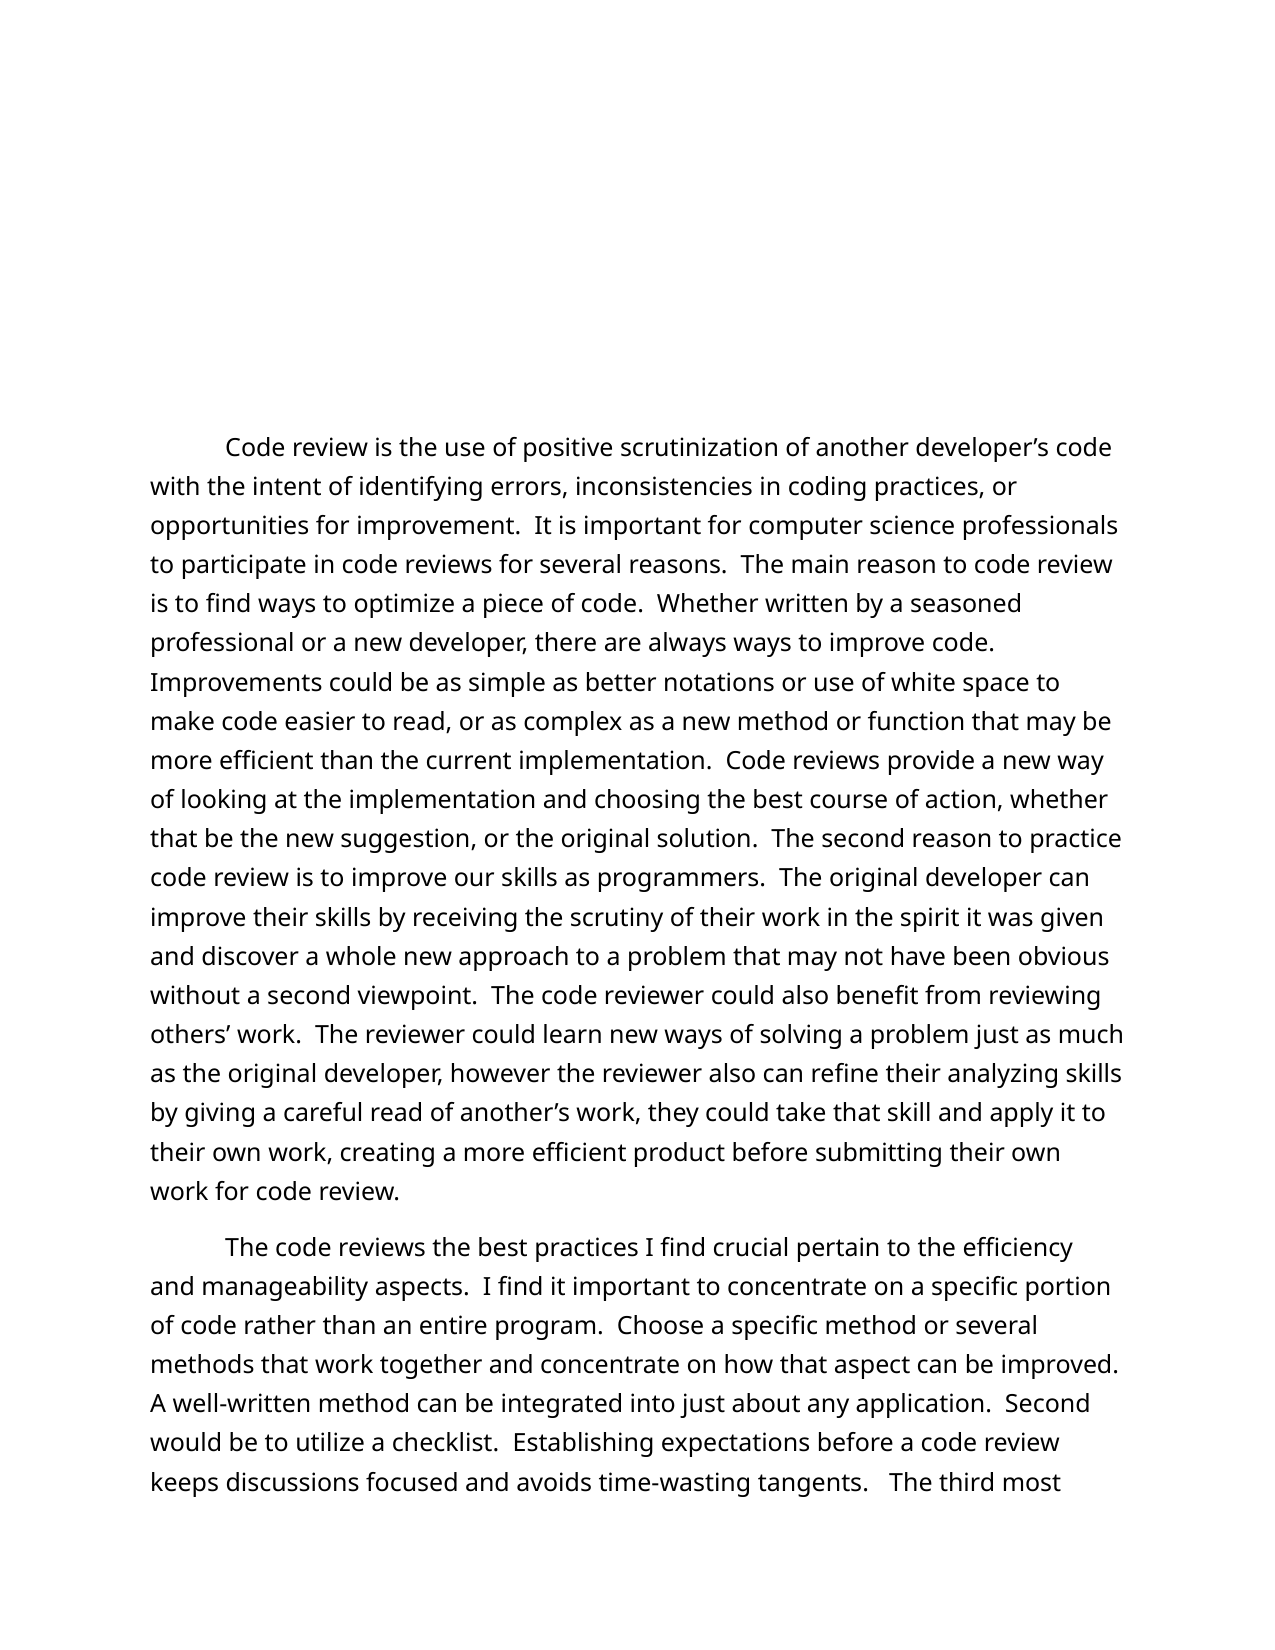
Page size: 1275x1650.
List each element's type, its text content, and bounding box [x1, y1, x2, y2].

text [150, 1229, 1125, 1498]
text Code review is the use of positive scrutinization of another developer’s code with the intent of identifying errors, inconsistencies in coding practices, or opportunities for improvement. It is important for computer science professionals to participate in code reviews for several reasons. The main reason to code review is to find ways to optimize a piece of code. Whether written by a seasoned professional or a new developer, there are always ways to improve code. Improvements could be as simple as better notations or use of white space to make code easier to read, or as complex as a new method or function that may be more efficient than the current implementation. Code reviews provide a new way of looking at the implementation and choosing the best course of action, whether that be the new suggestion, or the original solution. The second reason to practice code review is to improve our skills as programmers. The original developer can improve their skills by receiving the scrutiny of their work in the spirit it was given and discover a whole new approach to a problem that may not have been obvious without a second viewpoint. The code reviewer could also benefit from reviewing others’ work. The reviewer could learn new ways of solving a problem just as much as the original developer, however the reviewer also can refine their analyzing skills by giving a careful read of another’s work, they could take that skill and apply it to their own work, creating a more efficient product before submitting their own work for code review. [150, 429, 1125, 1207]
